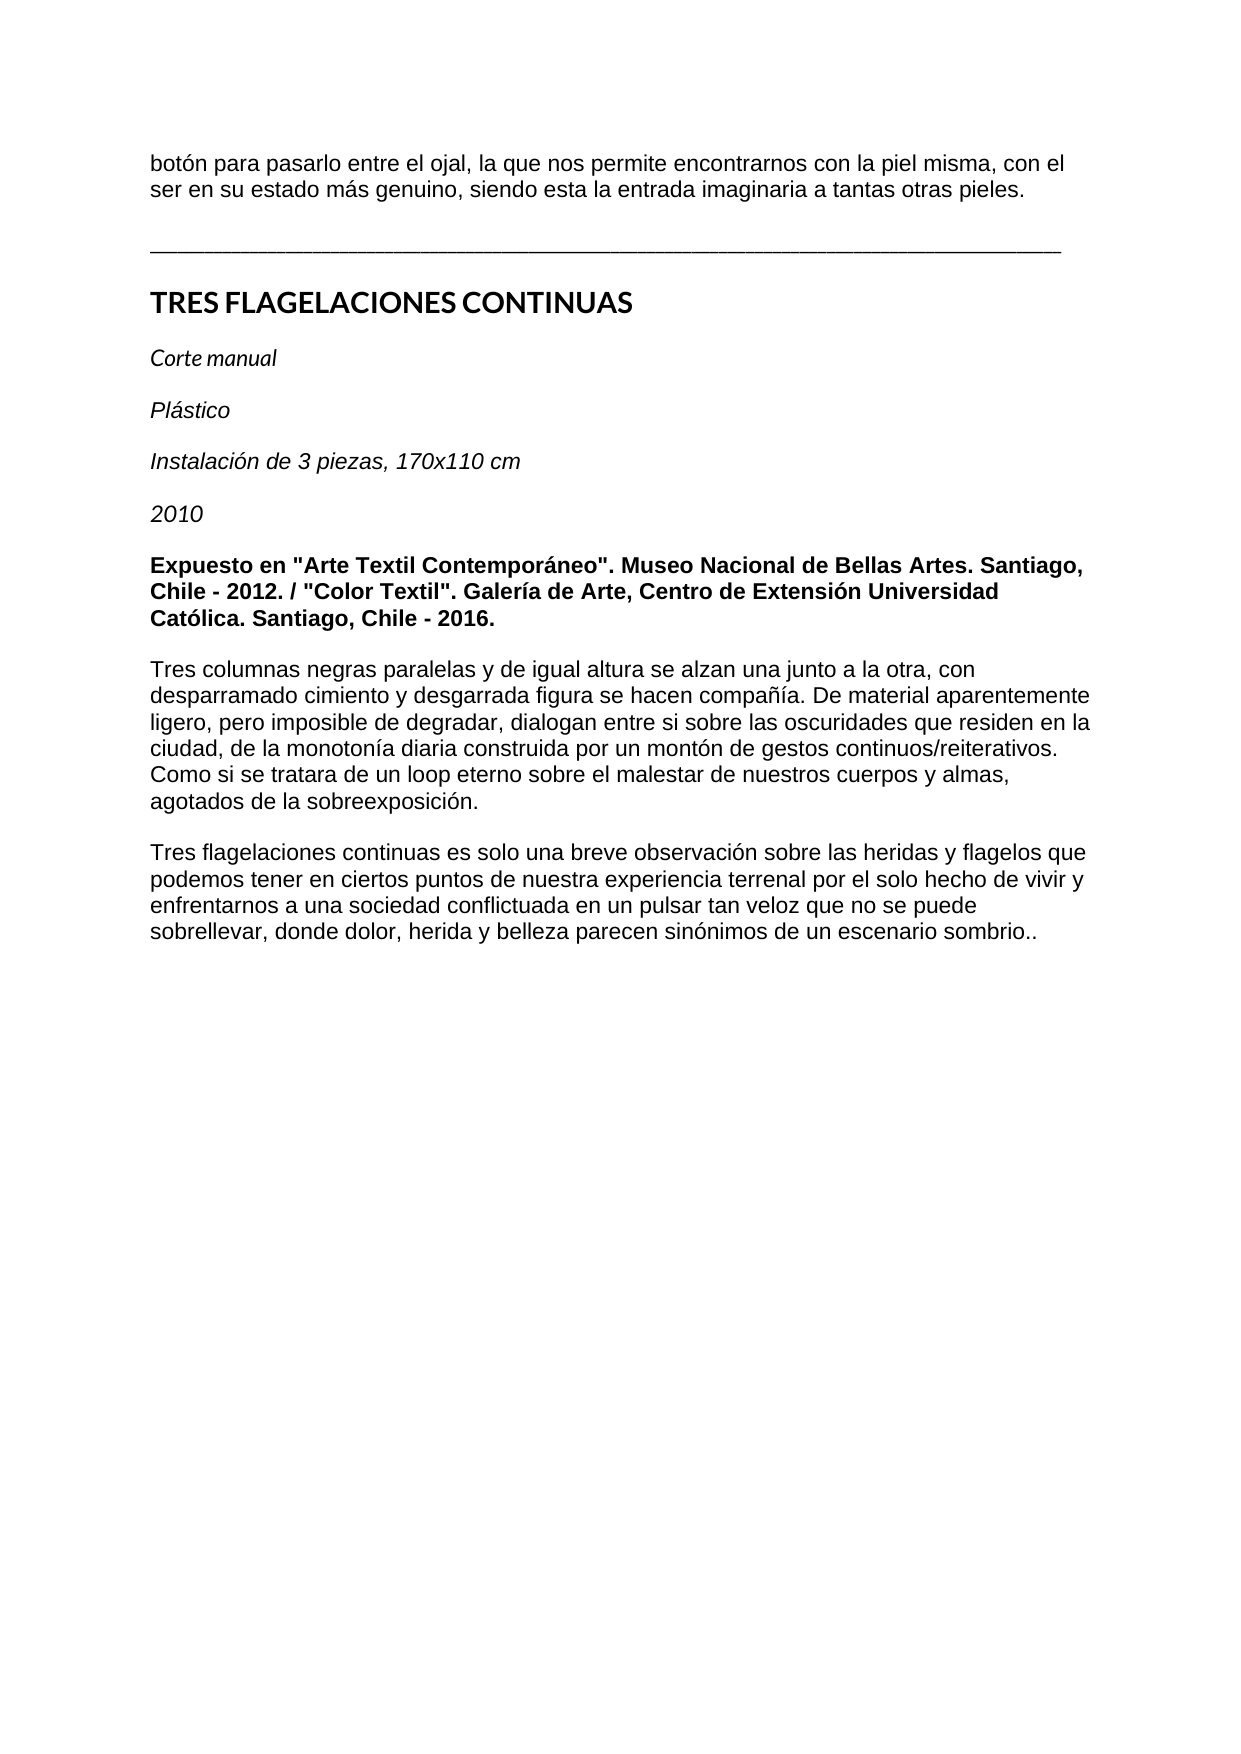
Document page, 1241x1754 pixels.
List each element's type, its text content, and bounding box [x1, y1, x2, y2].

text 2010 [150, 499, 1090, 527]
text Instalación de 3 piezas, 170x110 cm [150, 448, 1090, 474]
text _____________________________________________________________________________________________________ [150, 228, 1090, 255]
text Tres flagelaciones continuas es solo una breve observación sobre las heridas y flagelos que podemos tener en ciertos puntos de nuestra experiencia terrenal por el solo hecho de vivir y enfrentarnos a una sociedad conflictuada en un pulsar tan veloz que no se puede sobrellevar, donde dolor, herida y belleza parecen sinónimos de un escenario sombrio.. [150, 839, 1090, 944]
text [150, 150, 1090, 203]
text Tres columnas negras paralelas y de igual altura se alzan una junto a la otra, con desparramado cimiento y desgarrada figura se hacen compañía. De material aparentemente ligero, pero imposible de degradar, dialogan entre si sobre las oscuridades que residen en la ciudad, de la monotonía diaria construida por un montón de gestos continuos/reiterativos. Como si se tratara de un loop eterno sobre el malestar de nuestros cuerpos y almas, agotados de la sobreexposición. [150, 656, 1090, 814]
text Corte manual [150, 344, 1090, 372]
text Plástico [150, 397, 1090, 423]
text TRES FLAGELACIONES CONTINUAS [150, 284, 1090, 319]
text Expuesto en "Arte Textil Contemporáneo". Museo Nacional de Bellas Artes. Santiago, Chile - 2012. / "Color Textil". Galería de Arte, Centro de Extensión Universidad Católica. Santiago, Chile - 2016. [150, 552, 1090, 631]
